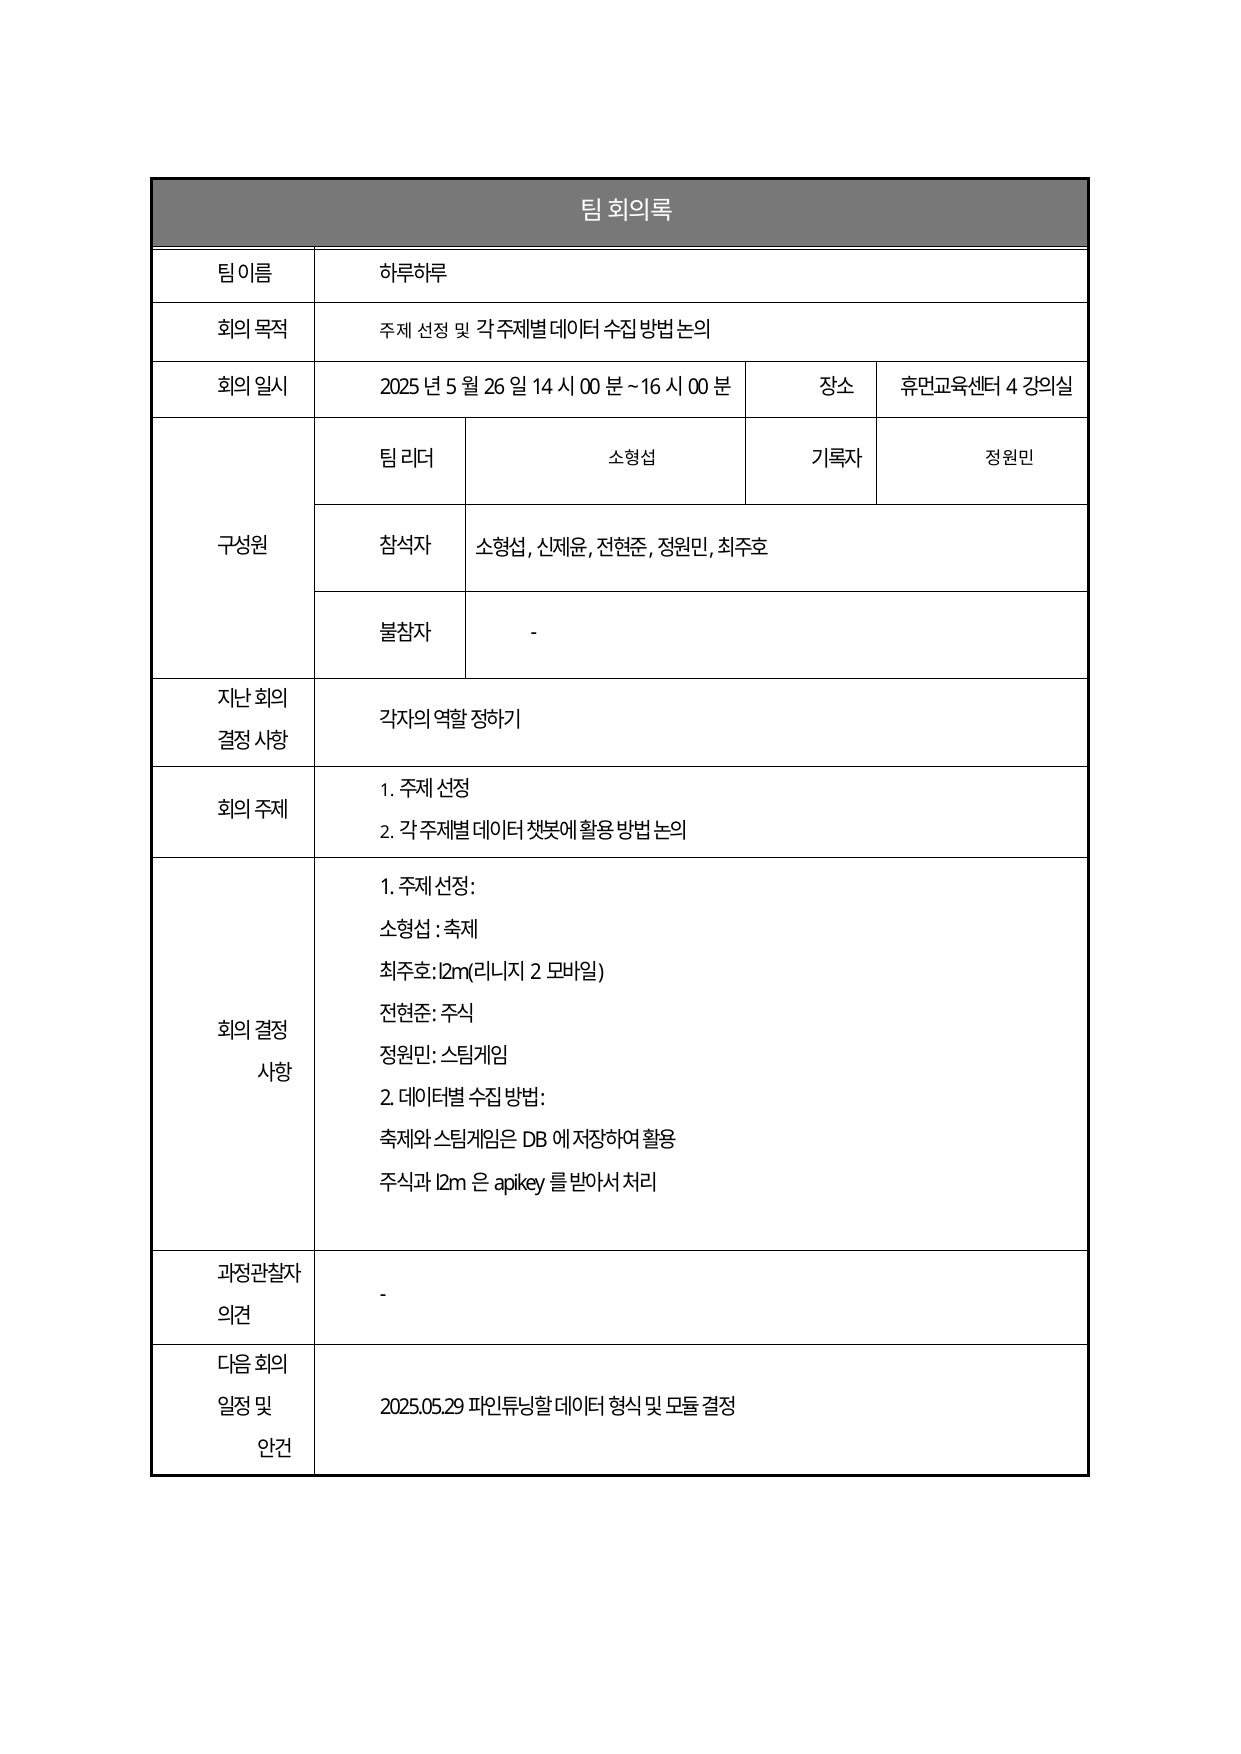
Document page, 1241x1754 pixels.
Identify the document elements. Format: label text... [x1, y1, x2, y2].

table_cell 소형섭 [466, 418, 745, 504]
table_cell 회의 일시 [153, 362, 314, 417]
table_cell 팀 이름 [153, 250, 314, 302]
table_cell 기록자 [746, 418, 876, 504]
table_cell 회의 목적 [153, 303, 314, 361]
table_cell 정원민 [877, 418, 1087, 504]
table_cell 지난 회의 결정 사항 [153, 679, 314, 766]
table_cell 장소 [746, 362, 876, 417]
table_cell 회의 결정 사항 [153, 858, 314, 1249]
table_cell 2025.05.29 파인튜닝할 데이터 형식 및 모듈 결정 [315, 1345, 1087, 1474]
table_cell - [466, 592, 1087, 678]
table_cell 휴먼교육센터 4강의실 [877, 362, 1087, 417]
table_cell 회의 주제 [153, 767, 314, 857]
table_header 팀 회의록 [153, 180, 1087, 246]
table_cell - [315, 1251, 1087, 1344]
table_cell 2025 년 5월 26일 14시 00분 ~ 16시 00분 [315, 362, 745, 417]
table_cell 구성원 [153, 418, 314, 678]
table_cell 과정관찰자 의견 [153, 1251, 314, 1344]
table_cell 하루하루 [315, 250, 1087, 302]
table_cell 참석자 [315, 505, 465, 591]
table_cell 팀 리더 [315, 418, 465, 504]
table_cell 불참자 [315, 592, 465, 678]
table_cell 1. 주제 선정: 소형섭 : 축제 최주호: l2m(리니지2모바일) 전현준: 주식 정원민: 스팀게임 2. 데이터별 수집 방법: 축제와 스팀게임은 DB에 저장하여 활용 주식과 l2m은 apikey를 받아서 처리 [315, 858, 1087, 1249]
table_cell 다음 회의 일정 및 안건 [153, 1345, 314, 1474]
table_cell 주제 선정 및 각 주제별 데이터 수집 방법 논의 [315, 303, 1087, 361]
table_cell 소형섭, 신제윤, 전현준, 정원민, 최주호 [466, 505, 1087, 591]
table_cell 각자의 역할 정하기 [315, 679, 1087, 766]
table_cell 주제 선정 각 주제별 데이터 챗봇에 활용 방법 논의 [315, 767, 1087, 857]
